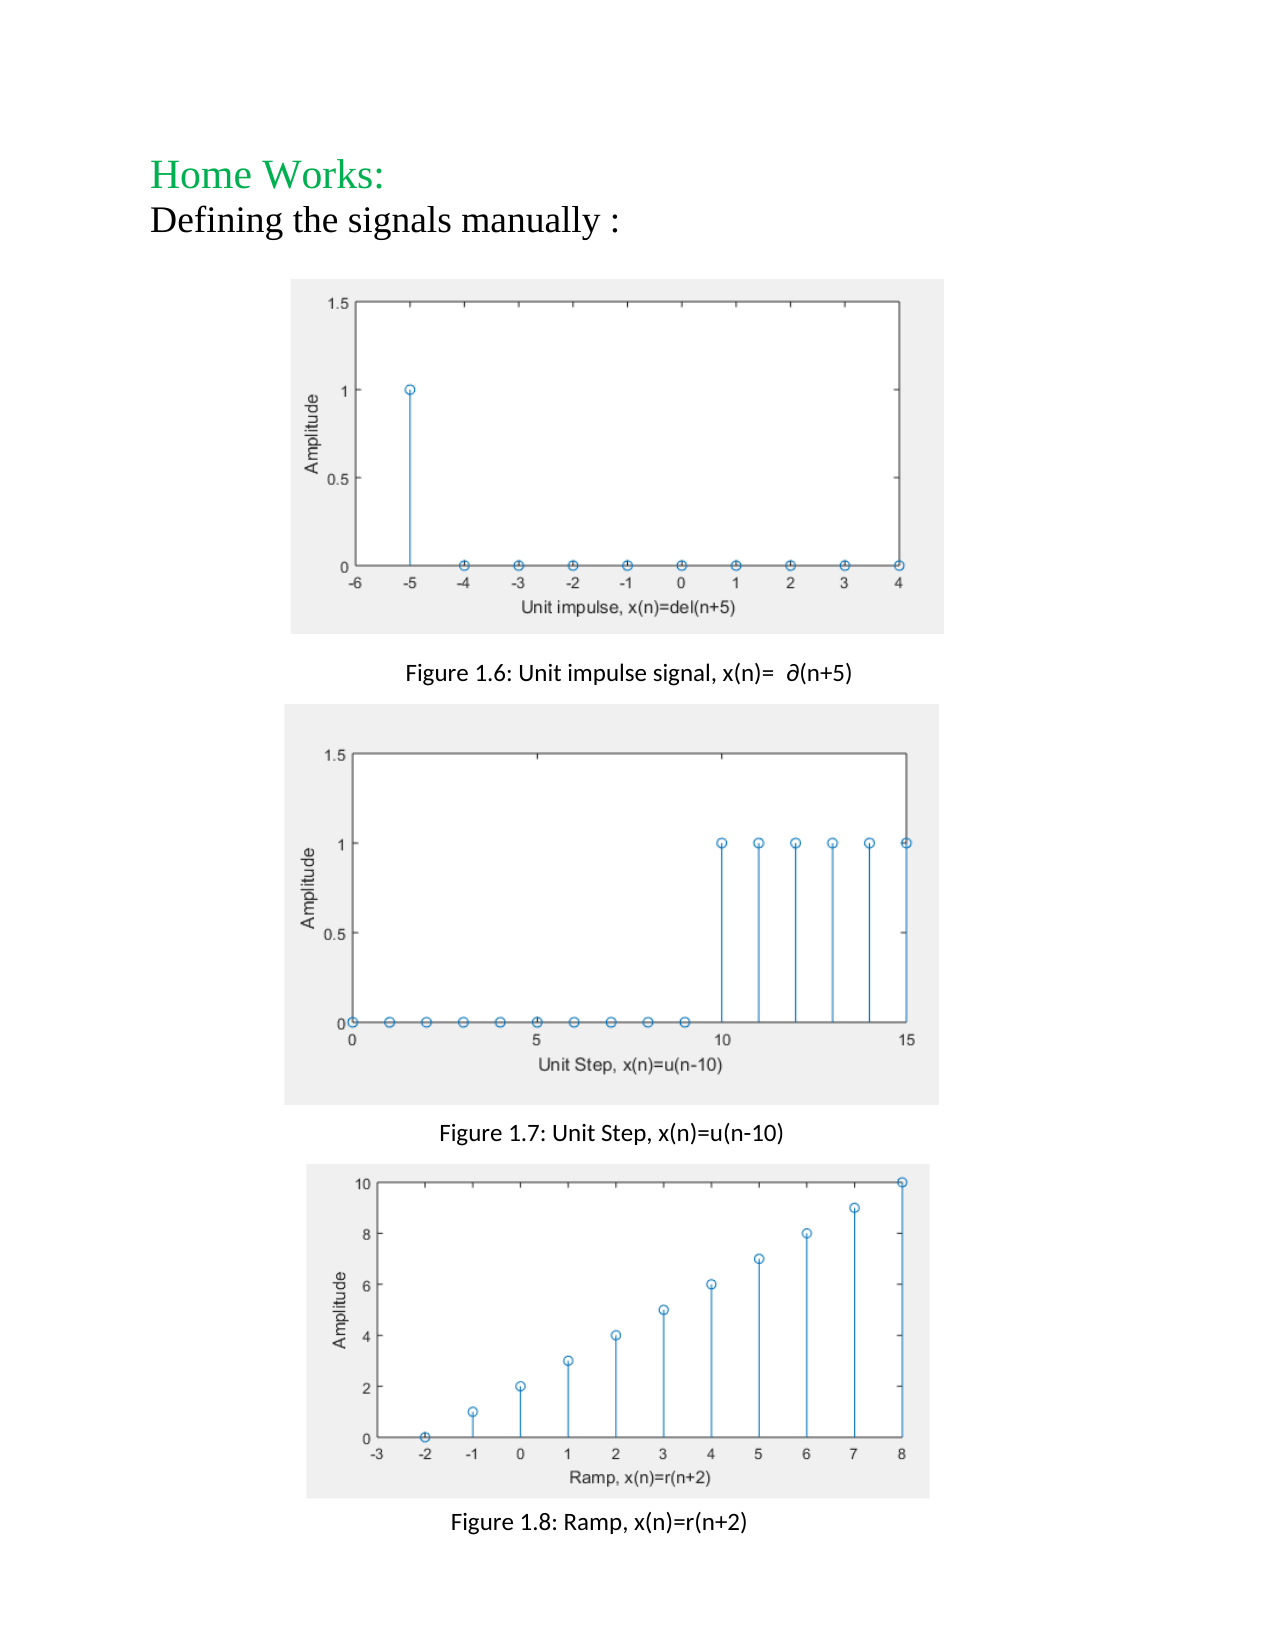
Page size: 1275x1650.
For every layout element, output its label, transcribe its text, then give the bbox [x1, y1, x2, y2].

picture [290, 279, 944, 634]
text Defining the signals manually : [150, 198, 1125, 241]
text Home Works: [150, 150, 1125, 198]
picture [284, 704, 939, 1105]
picture [306, 1164, 930, 1498]
